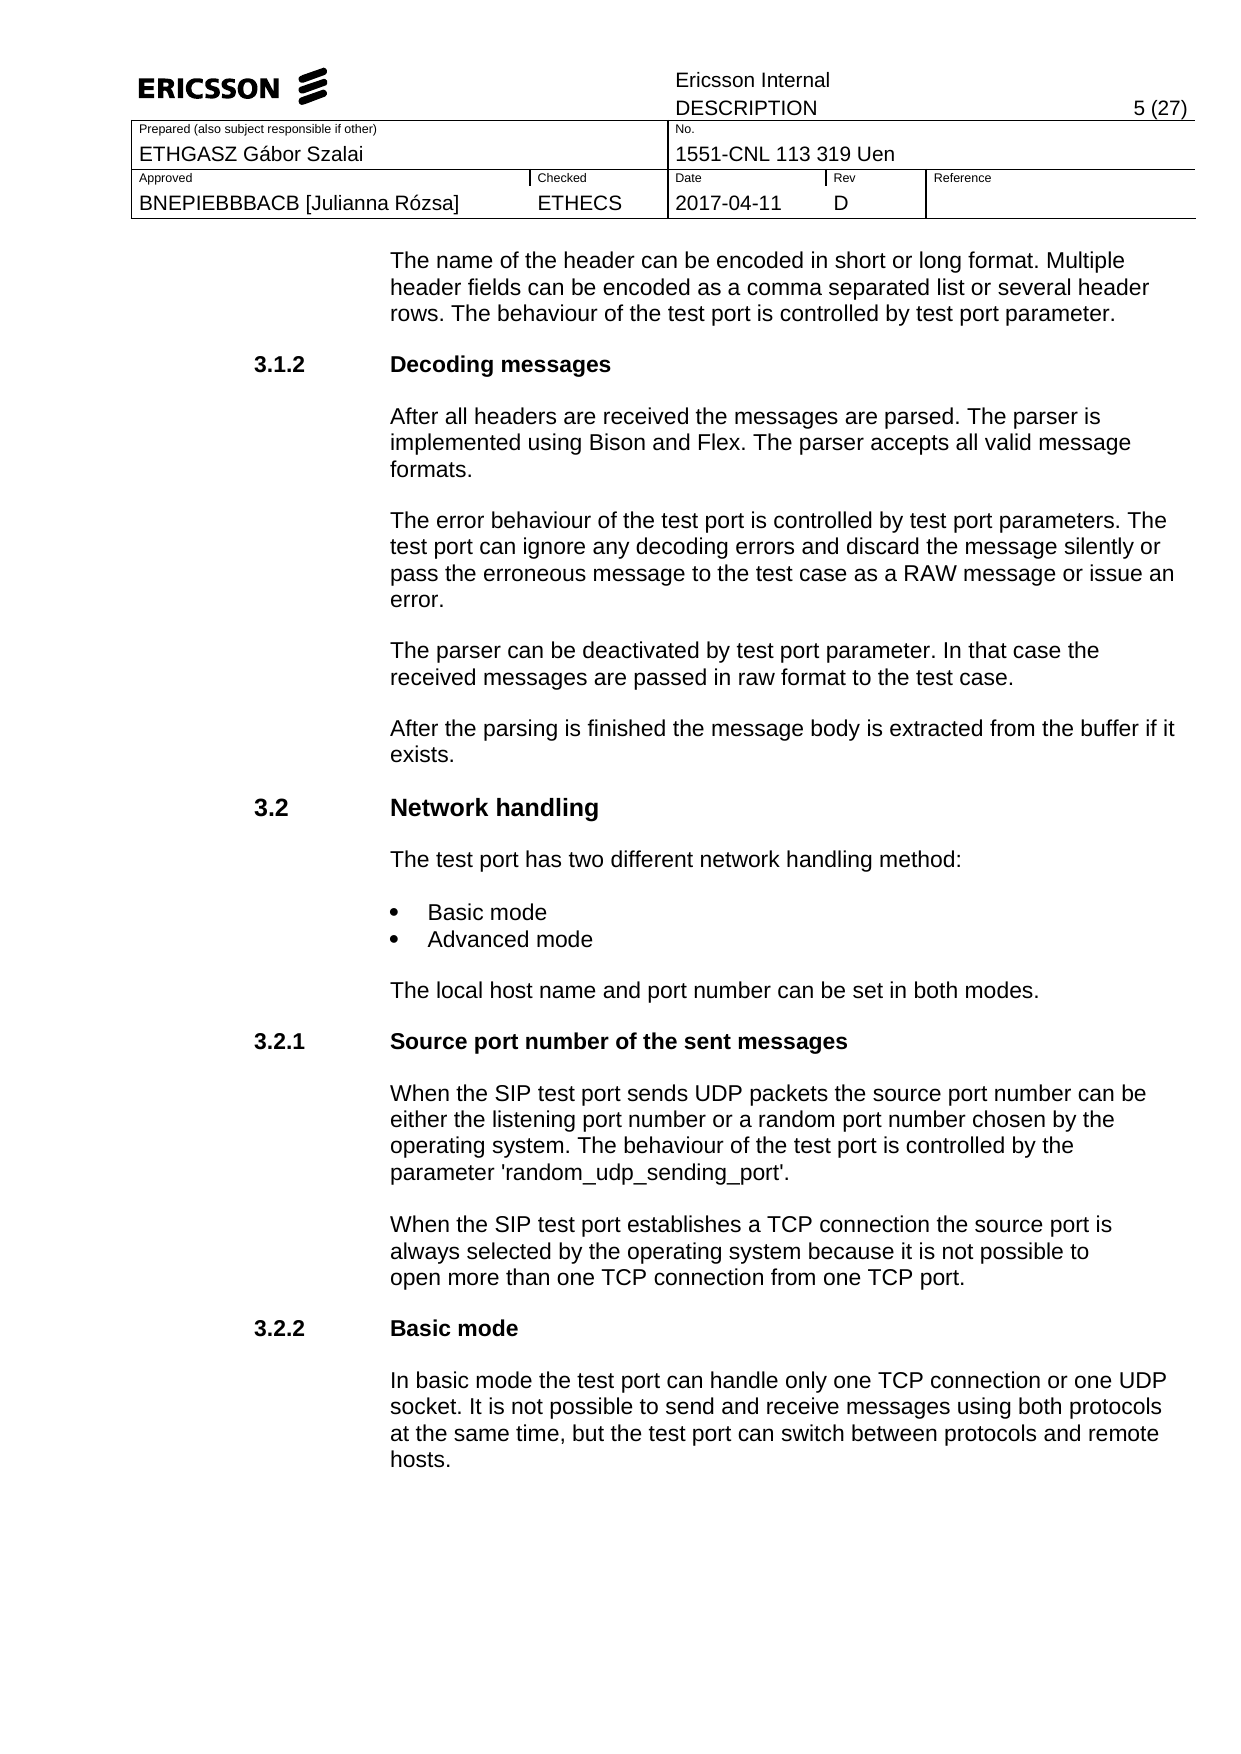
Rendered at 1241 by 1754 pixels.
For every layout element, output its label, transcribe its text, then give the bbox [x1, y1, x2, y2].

list Basic mode [390, 899, 1181, 926]
text In basic mode the test port can handle only one TCP connection or one UDP socket. It is not possible to send and receive messages using both protocols at the same time, but the test port can switch between protocols and remote hosts. [390, 1367, 1181, 1472]
subtitle Basic mode [254, 1315, 1181, 1342]
text The name of the header can be encoded in short or long format. Multiple header fields can be encoded as a comma separated list or several header rows. The behaviour of the test port is controlled by test port parameter. [390, 247, 1181, 326]
subtitle Network handling [254, 793, 1181, 821]
subtitle Source port number of the sent messages [254, 1028, 1181, 1054]
text After all headers are received the messages are parsed. The parser is implemented using Bison and Flex. The parser accepts all valid message formats. [390, 403, 1181, 482]
text The test port has two different network handling method: [390, 846, 1181, 873]
text The parser can be deactivated by test port parameter. In that case the received messages are passed in raw format to the test case. [390, 637, 1181, 690]
list Advanced mode [390, 926, 1181, 952]
text When the SIP test port sends UDP packets the source port number can be either the listening port number or a random port number chosen by the operating system. The behaviour of the test port is controlled by the parameter 'random_udp_sending_port'. When the SIP test port establishes a TCP connection the source port is always selected by the operating system because it is not possible to open more than one TCP connection from one TCP port. [390, 1079, 1181, 1290]
text After the parsing is finished the message body is extracted from the buffer if it exists. [390, 715, 1181, 768]
text The local host name and port number can be set in both modes. [390, 977, 1181, 1003]
subtitle Decoding messages [254, 351, 1181, 378]
text The error behaviour of the test port is controlled by test port parameters. The test port can ignore any decoding errors and discard the message silently or pass the erroneous message to the test case as a RAW message or issue an error. [390, 507, 1181, 612]
